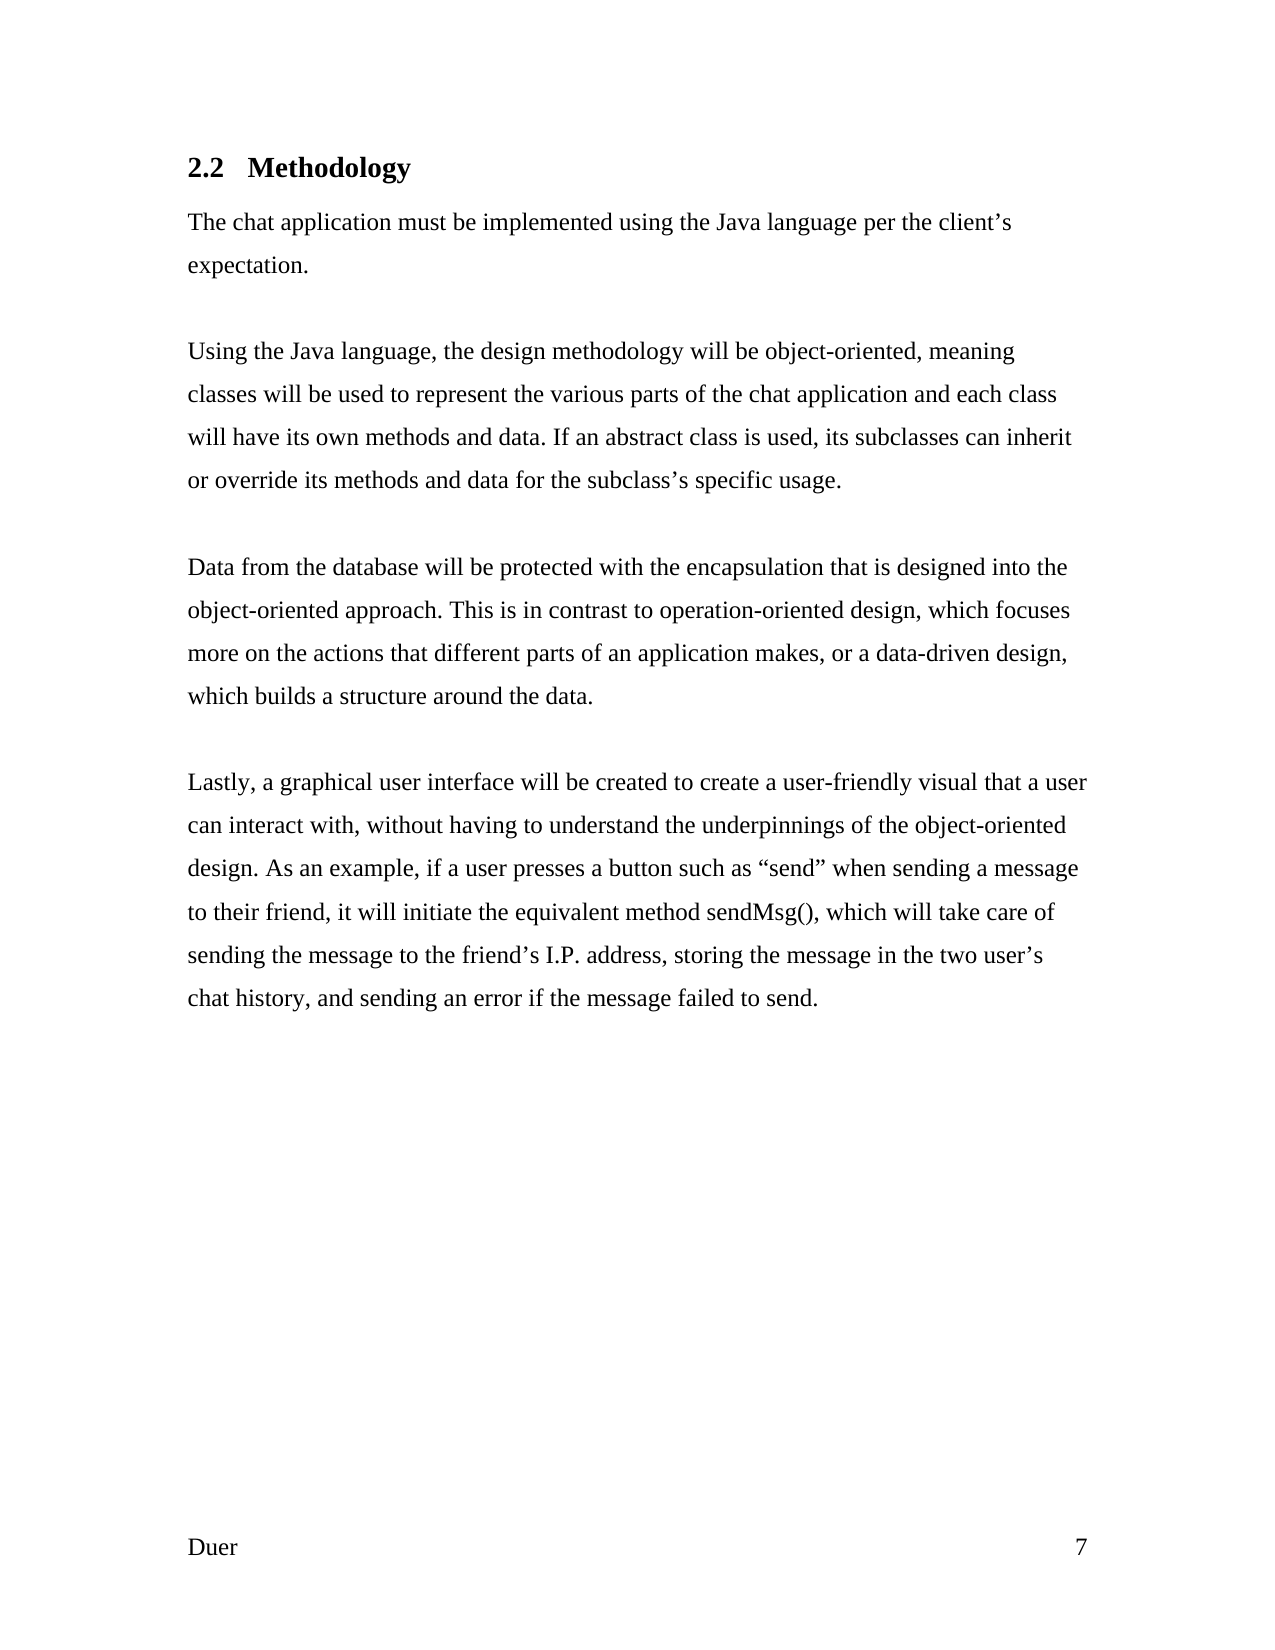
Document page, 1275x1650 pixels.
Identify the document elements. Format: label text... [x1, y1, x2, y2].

text Using the Java language, the design methodology will be object-oriented, meaning classes will be used to represent the various parts of the chat application and each class will have its own methods and data. If an abstract class is used, its subclasses can inherit or override its methods and data for the subclass’s specific usage. [187, 336, 1087, 494]
text Data from the database will be protected with the encapsulation that is designed into the object-oriented approach. This is in contrast to operation-oriented design, which focuses more on the actions that different parts of an application makes, or a data-driven design, which builds a structure around the data. [187, 552, 1087, 710]
text Lastly, a graphical user interface will be created to create a user-friendly visual that a user can interact with, without having to understand the underpinnings of the object-oriented design. As an example, if a user presses a button such as “send” when sending a message to their friend, it will initiate the equivalent method sendMsg(), which will take care of sending the message to the friend’s I.P. address, storing the message in the two user’s chat history, and sending an error if the message failed to send. [187, 767, 1087, 1012]
subtitle Methodology [187, 150, 1087, 183]
text The chat application must be implemented using the Java language per the client’s expectation. [187, 207, 1087, 278]
